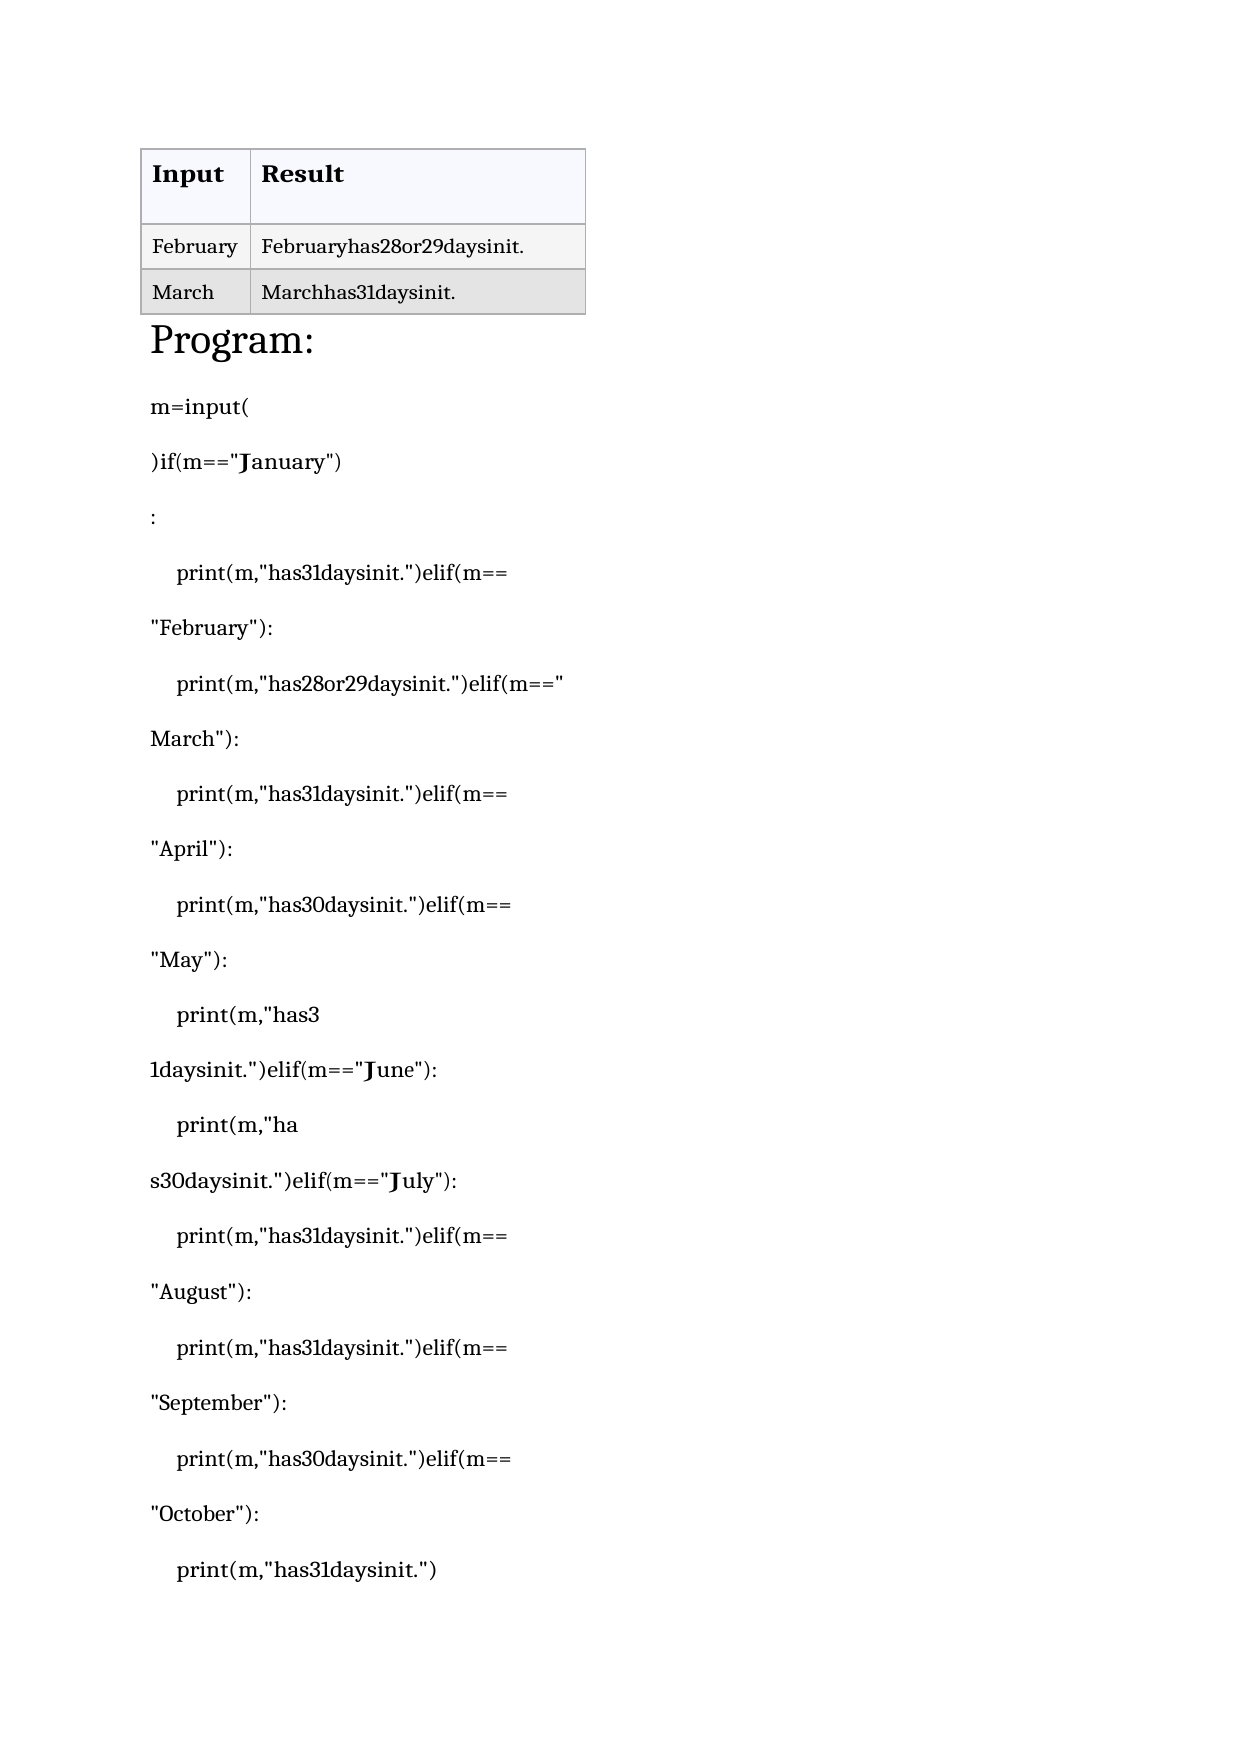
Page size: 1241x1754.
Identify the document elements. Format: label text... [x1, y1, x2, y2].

table_cell February [142, 225, 250, 268]
text print(m,"has31daysinit.")elif(m=="April"): [150, 781, 516, 862]
text print(m,"has30daysinit.")elif(m=="October"): [150, 1445, 516, 1527]
table_cell Februaryhas28or29daysinit. [251, 225, 585, 268]
text print(m,"has31daysinit.") [176, 1556, 1136, 1583]
subtitle Program: [150, 316, 1136, 364]
table_cell March [142, 270, 250, 313]
text print(m,"has30daysinit.")elif(m=="May"): [150, 891, 516, 973]
table_header Input [142, 150, 250, 223]
table_cell Marchhas31daysinit. [251, 270, 585, 313]
text print(m,"has31daysinit.")elif(m=="February"): [150, 559, 516, 641]
text print(m,"has28or29daysinit.")elif(m=="March"): [150, 670, 565, 752]
text print(m,"has31daysinit.")elif(m=="September"): [150, 1334, 516, 1416]
text print(m,"has31daysinit.")elif(m=="August"): [150, 1223, 516, 1305]
text m=input()if(m=="January"): [150, 394, 342, 530]
table_header Result [251, 150, 585, 223]
text print(m,"has30daysinit.")elif(m=="July"): [150, 1112, 471, 1194]
text print(m,"has31daysinit.")elif(m=="June"): [150, 1002, 471, 1083]
